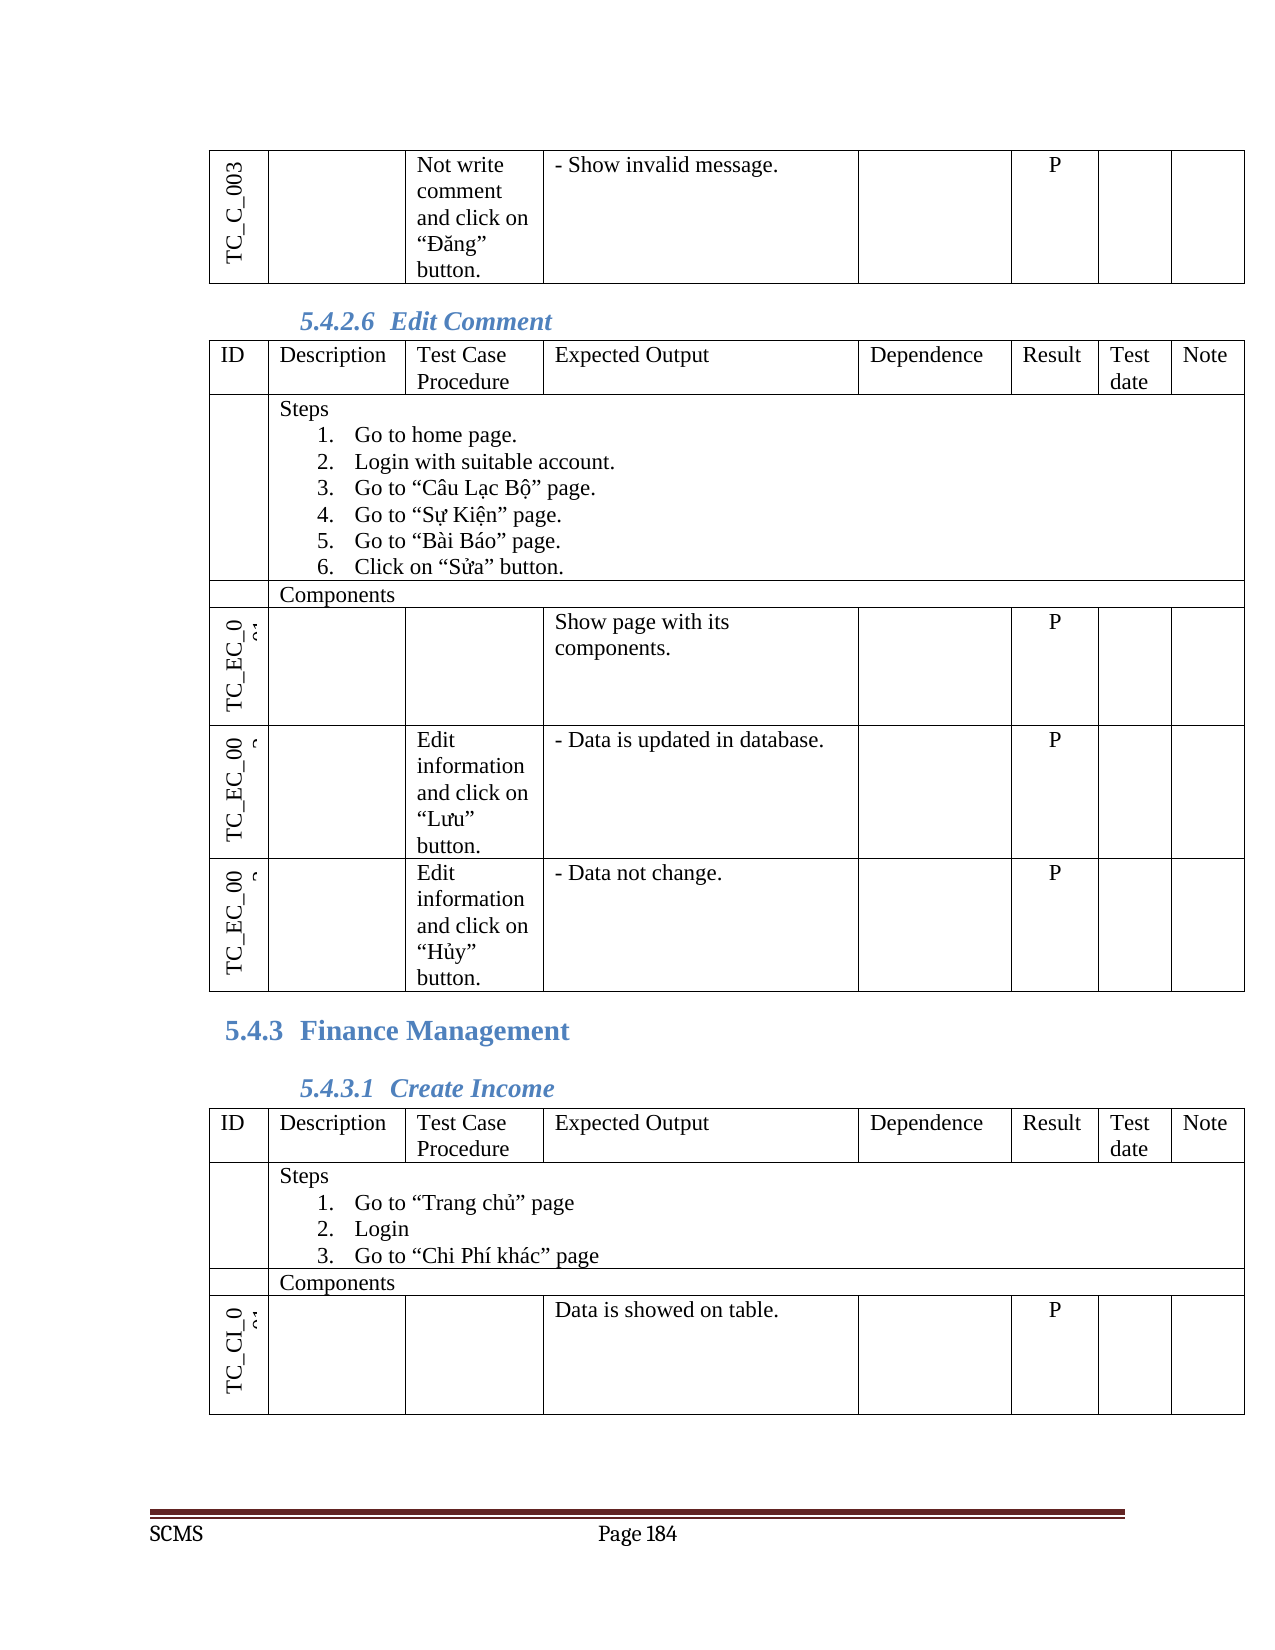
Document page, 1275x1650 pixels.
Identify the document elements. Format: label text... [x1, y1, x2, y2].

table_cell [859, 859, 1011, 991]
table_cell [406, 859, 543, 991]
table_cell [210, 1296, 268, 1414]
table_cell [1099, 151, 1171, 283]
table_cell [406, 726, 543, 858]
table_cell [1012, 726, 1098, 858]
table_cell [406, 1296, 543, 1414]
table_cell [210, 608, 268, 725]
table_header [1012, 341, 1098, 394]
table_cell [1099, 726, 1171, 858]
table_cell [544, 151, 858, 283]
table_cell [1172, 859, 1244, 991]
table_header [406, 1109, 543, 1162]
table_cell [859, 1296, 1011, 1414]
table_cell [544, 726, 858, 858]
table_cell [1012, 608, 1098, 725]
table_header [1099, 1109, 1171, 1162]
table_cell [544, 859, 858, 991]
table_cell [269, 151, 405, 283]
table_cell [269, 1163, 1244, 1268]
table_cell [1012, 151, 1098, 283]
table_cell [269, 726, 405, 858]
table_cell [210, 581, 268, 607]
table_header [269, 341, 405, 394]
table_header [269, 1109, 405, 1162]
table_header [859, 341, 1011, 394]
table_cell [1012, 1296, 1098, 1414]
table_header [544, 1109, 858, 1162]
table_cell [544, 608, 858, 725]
subtitle Edit Comment [300, 305, 1125, 336]
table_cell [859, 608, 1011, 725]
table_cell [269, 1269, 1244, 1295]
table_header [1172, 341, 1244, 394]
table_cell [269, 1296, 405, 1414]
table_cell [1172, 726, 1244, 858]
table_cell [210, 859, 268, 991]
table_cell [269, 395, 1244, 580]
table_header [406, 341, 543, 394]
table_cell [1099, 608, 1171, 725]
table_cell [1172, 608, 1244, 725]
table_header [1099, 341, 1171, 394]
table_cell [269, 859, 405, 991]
subtitle Finance Management [225, 1013, 1125, 1046]
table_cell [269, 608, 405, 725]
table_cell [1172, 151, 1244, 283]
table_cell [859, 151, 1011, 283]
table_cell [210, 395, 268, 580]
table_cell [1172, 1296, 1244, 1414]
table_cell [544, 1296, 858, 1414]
subtitle Create Income [300, 1072, 1125, 1103]
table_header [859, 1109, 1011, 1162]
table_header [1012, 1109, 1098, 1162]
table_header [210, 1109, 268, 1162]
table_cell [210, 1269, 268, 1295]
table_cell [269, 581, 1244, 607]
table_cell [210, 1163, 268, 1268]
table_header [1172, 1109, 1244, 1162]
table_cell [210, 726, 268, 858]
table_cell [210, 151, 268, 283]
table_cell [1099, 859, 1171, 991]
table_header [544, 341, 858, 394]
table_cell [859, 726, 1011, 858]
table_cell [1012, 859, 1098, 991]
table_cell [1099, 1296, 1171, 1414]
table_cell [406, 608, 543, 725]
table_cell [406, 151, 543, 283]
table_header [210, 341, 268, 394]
